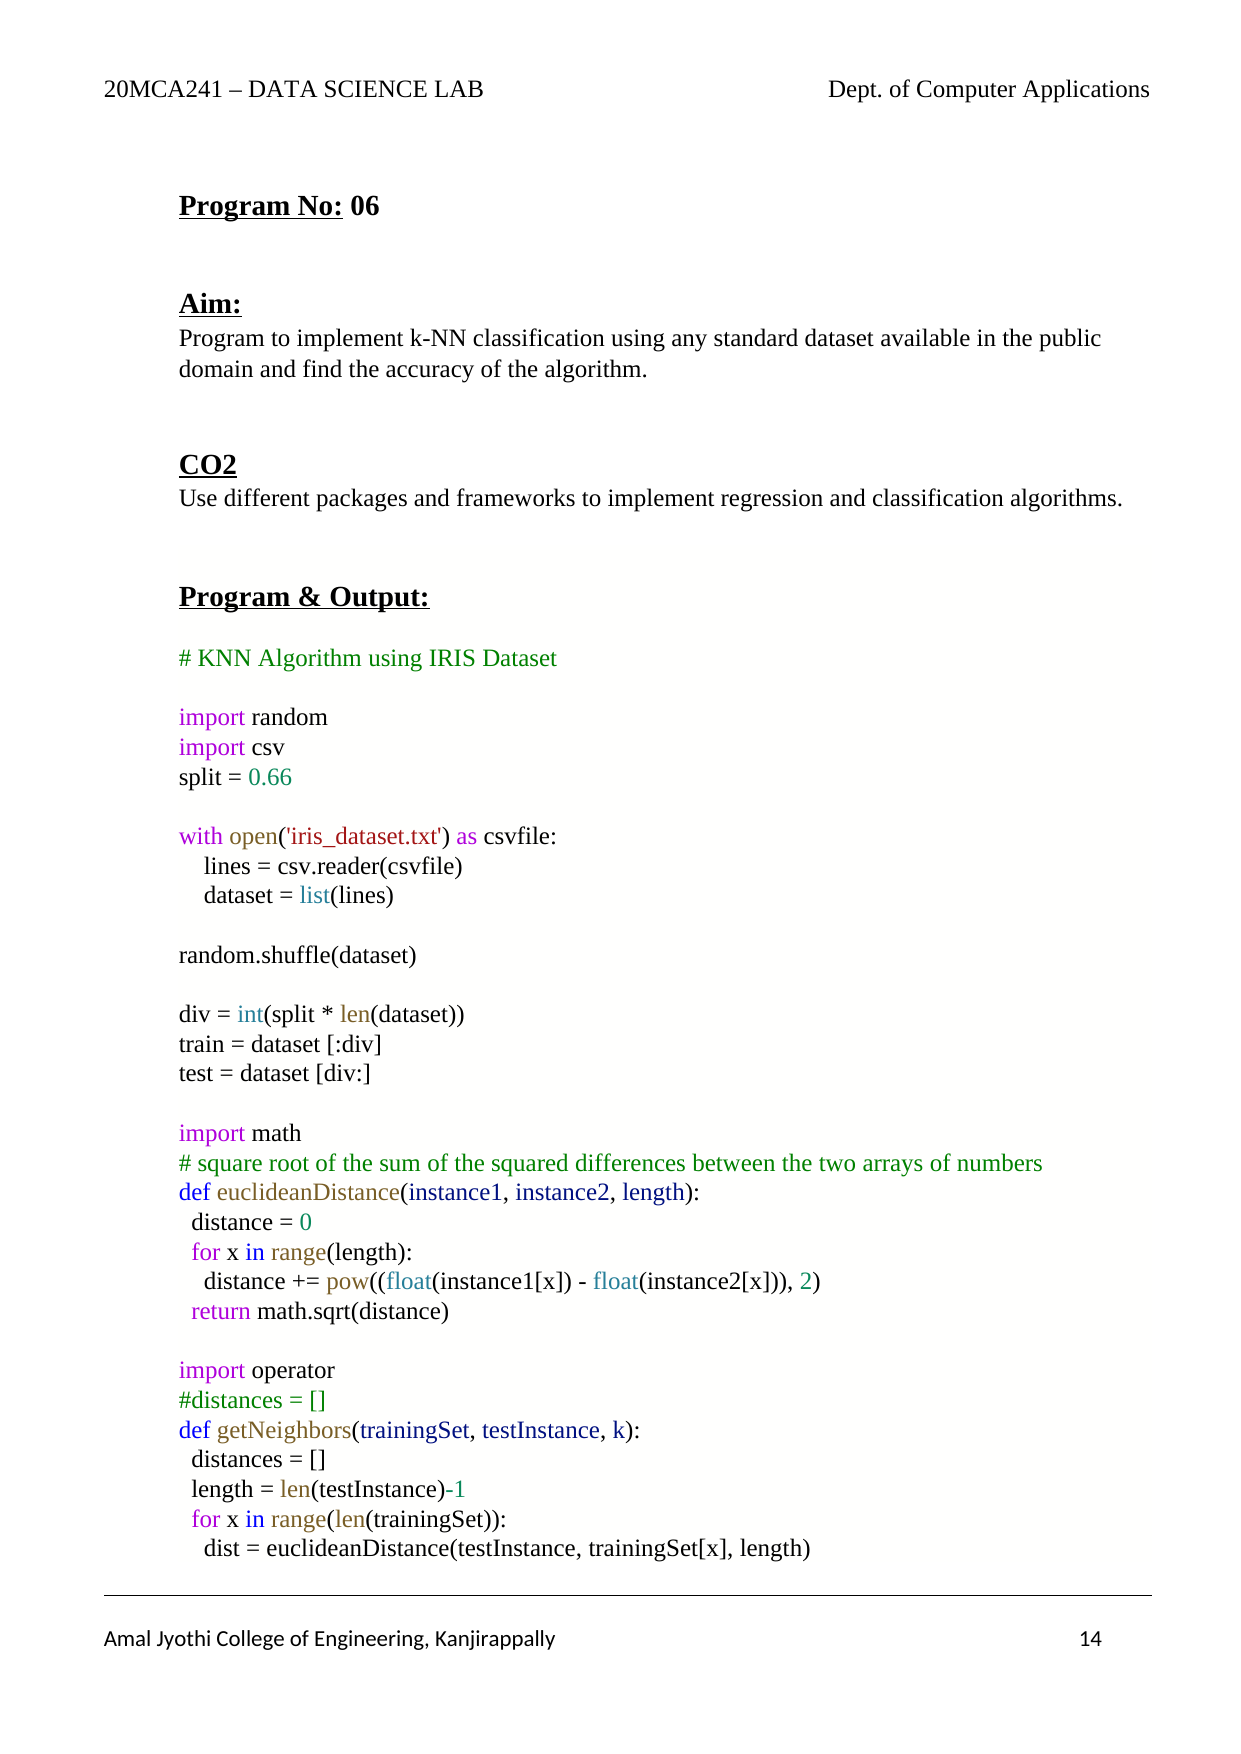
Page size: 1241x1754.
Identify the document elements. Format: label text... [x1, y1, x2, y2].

text lines = csv.reader(csvfile) [178, 850, 1152, 879]
text # square root of the sum of the squared differences between the two arrays of numbers [178, 1147, 1152, 1176]
text def getNeighbors(trainingSet, testInstance, k): [178, 1414, 1152, 1443]
text return math.sqrt(distance) [178, 1295, 1152, 1325]
text test = dataset [div:] [178, 1058, 1152, 1087]
text dist = euclideanDistance(testInstance, trainingSet[x], length) [178, 1533, 1152, 1562]
text import csv [178, 731, 1152, 761]
text # KNN Algorithm using IRIS Dataset [178, 642, 1152, 672]
text import math [178, 1117, 1152, 1147]
text random.shuffle(dataset) [178, 939, 1152, 968]
text dataset = list(lines) [178, 879, 1152, 909]
text Use different packages and frameworks to implement regression and classification algorithms. [178, 483, 1152, 512]
text Program & Output: [178, 579, 1152, 612]
text for x in range(len(trainingSet)): [178, 1503, 1152, 1533]
text distance = 0 [178, 1206, 1152, 1236]
text Program No: 06 [178, 188, 1152, 222]
text CO2 [178, 447, 1152, 481]
text import operator [178, 1354, 1152, 1384]
text distance += pow((float(instance1[x]) - float(instance2[x])), 2) [178, 1265, 1152, 1295]
text for x in range(length): [178, 1236, 1152, 1265]
text train = dataset [:div] [178, 1028, 1152, 1058]
text Program to implement k-NN classification using any standard dataset available in the public domain and find the accuracy of the algorithm. [178, 323, 1152, 383]
text with open('iris_dataset.txt') as csvfile: [178, 820, 1152, 850]
text Aim: [178, 287, 1152, 320]
text length = len(testInstance)-1 [178, 1473, 1152, 1503]
text split = 0.66 [178, 761, 1152, 790]
text div = int(split * len(dataset)) [178, 998, 1152, 1028]
text #distances = [] [178, 1384, 1152, 1414]
text def euclideanDistance(instance1, instance2, length): [178, 1176, 1152, 1206]
text import random [178, 701, 1152, 731]
text distances = [] [178, 1443, 1152, 1473]
